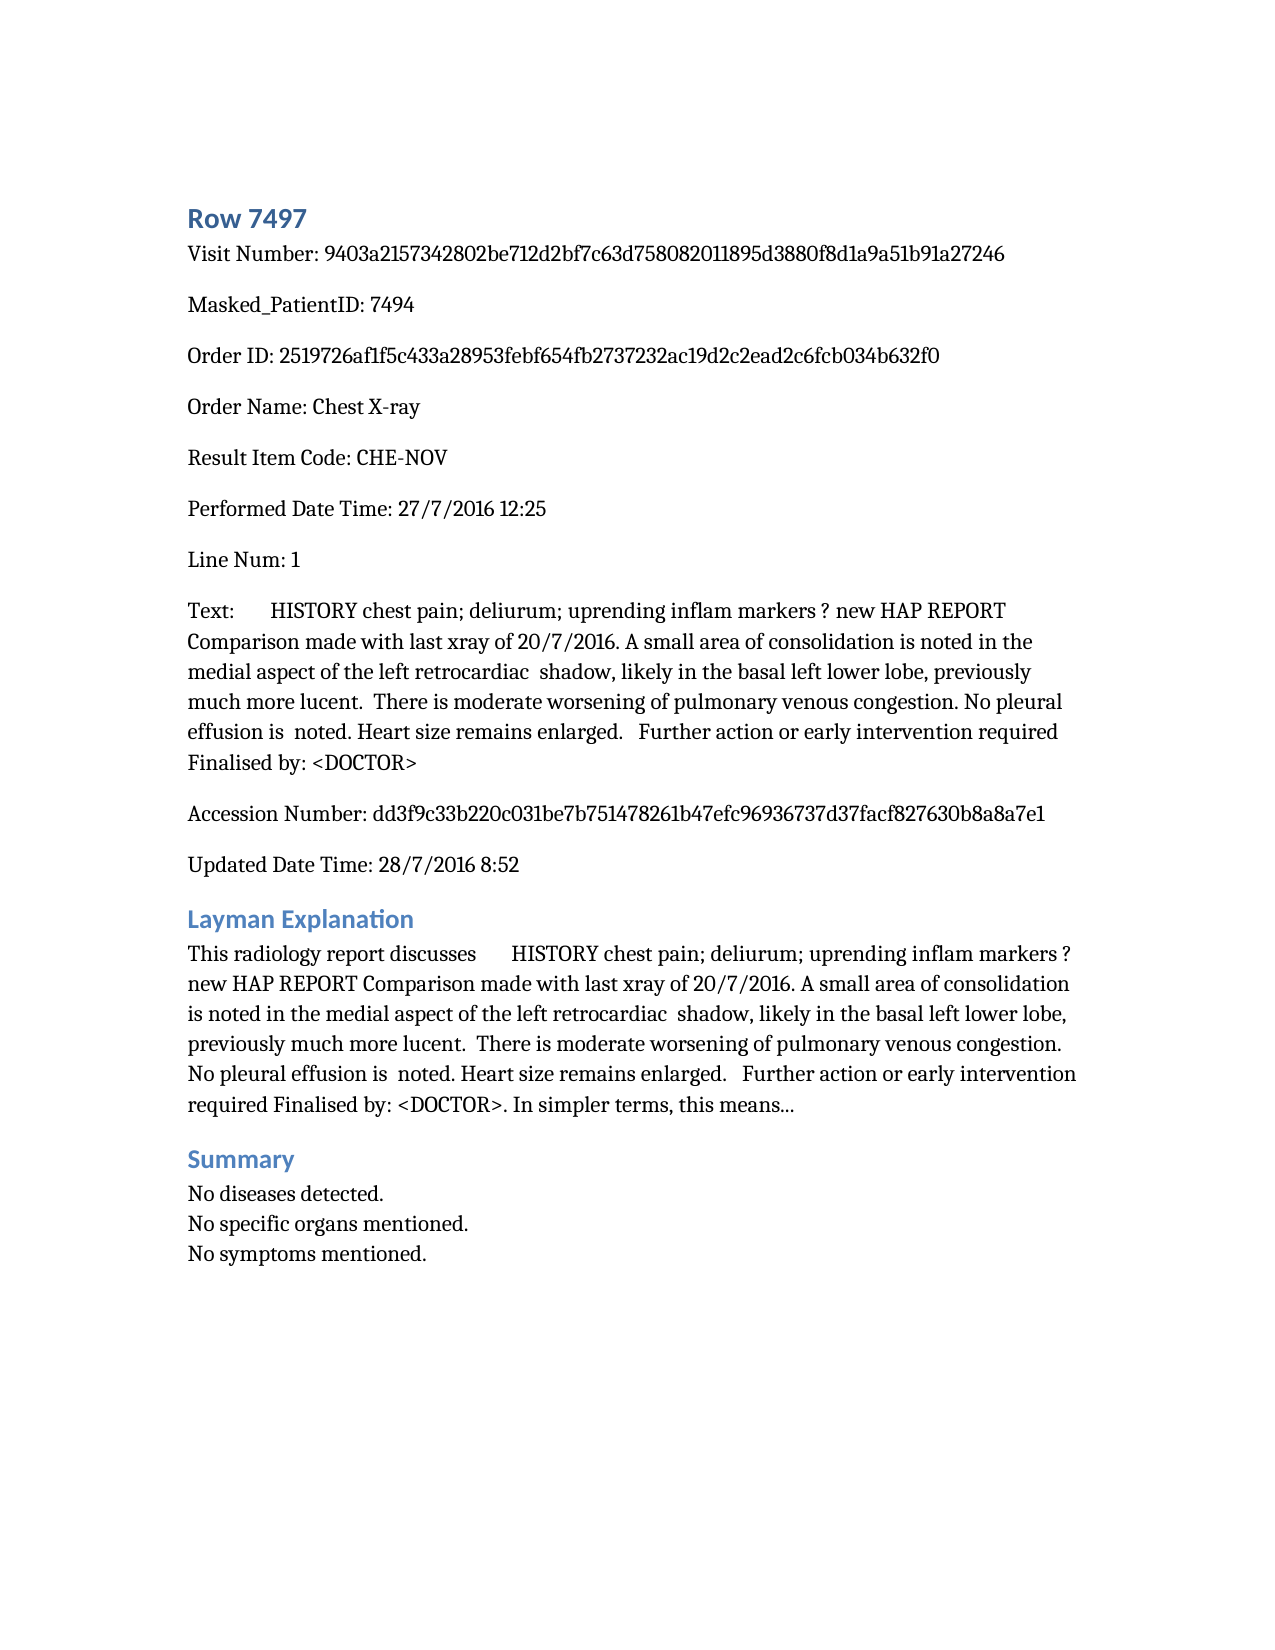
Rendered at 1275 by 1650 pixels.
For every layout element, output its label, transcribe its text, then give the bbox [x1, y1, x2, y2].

text Result Item Code: CHE-NOV [187, 445, 1087, 471]
subtitle Summary [187, 1142, 1087, 1175]
text Performed Date Time: 27/7/2016 12:25 [187, 496, 1087, 522]
subtitle Row 7497 [187, 200, 1087, 236]
text Order ID: 2519726af1f5c433a28953febf654fb2737232ac19d2c2ead2c6fcb034b632f0 [187, 343, 1087, 369]
text This radiology report discusses HISTORY chest pain; deliurum; uprending inflam markers ? new HAP REPORT Comparison made with last xray of 20/7/2016. A small area of consolidation is noted in the medial aspect of the left retrocardiac shadow, likely in the basal left lower lobe, previously much more lucent. There is moderate worsening of pulmonary venous congestion. No pleural effusion is noted. Heart size remains enlarged. Further action or early intervention required Finalised by: <DOCTOR>. In simpler terms, this means... [187, 940, 1087, 1118]
text Line Num: 1 [187, 547, 1087, 573]
text Order Name: Chest X-ray [187, 394, 1087, 420]
text Accession Number: dd3f9c33b220c031be7b751478261b47efc96936737d37facf827630b8a8a7e1 [187, 800, 1087, 827]
text Masked_PatientID: 7494 [187, 292, 1087, 318]
text Text: HISTORY chest pain; deliurum; uprending inflam markers ? new HAP REPORT Comparison made with last xray of 20/7/2016. A small area of consolidation is noted in the medial aspect of the left retrocardiac shadow, likely in the basal left lower lobe, previously much more lucent. There is moderate worsening of pulmonary venous congestion. No pleural effusion is noted. Heart size remains enlarged. Further action or early intervention required Finalised by: <DOCTOR> [187, 598, 1087, 776]
text Updated Date Time: 28/7/2016 8:52 [187, 851, 1087, 878]
text No diseases detected. No specific organs mentioned. No symptoms mentioned. [187, 1180, 1087, 1267]
subtitle Layman Explanation [187, 902, 1087, 935]
text Visit Number: 9403a2157342802be712d2bf7c63d758082011895d3880f8d1a9a51b91a27246 [187, 241, 1087, 267]
